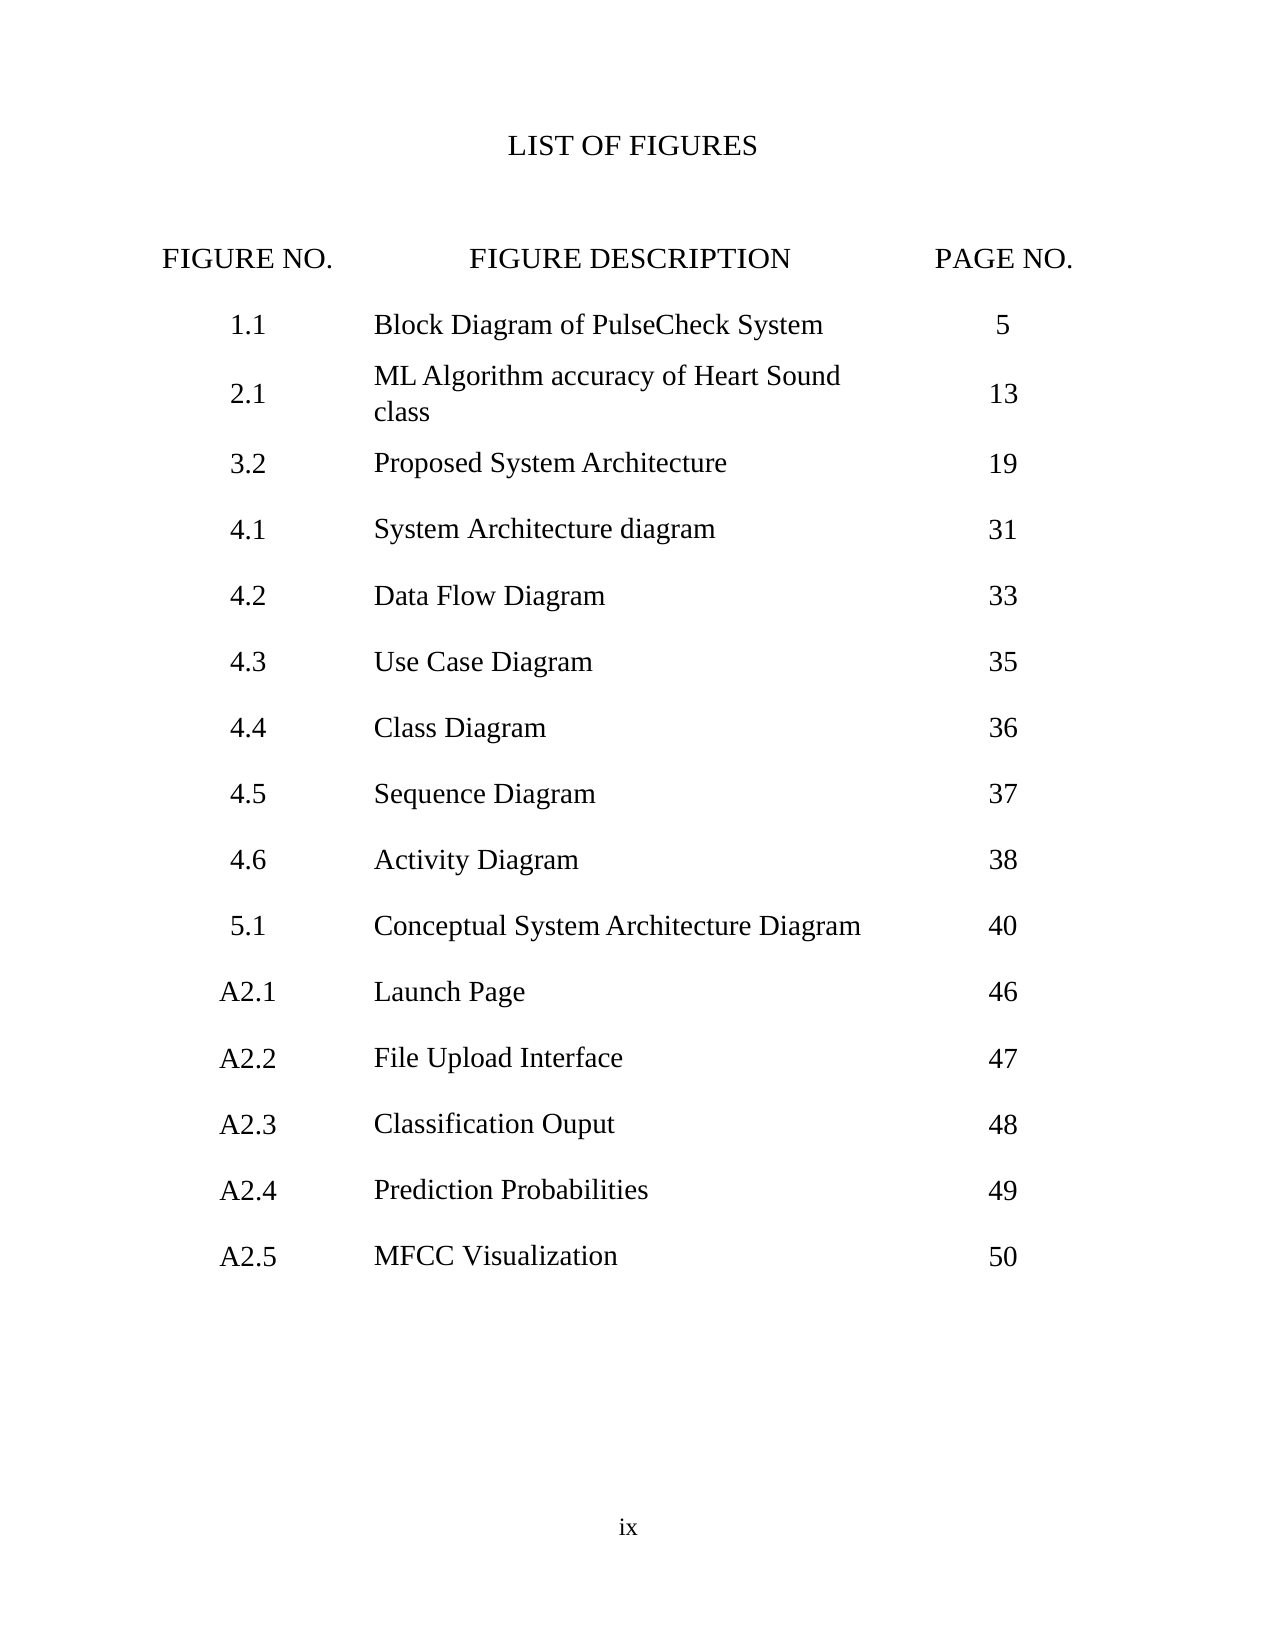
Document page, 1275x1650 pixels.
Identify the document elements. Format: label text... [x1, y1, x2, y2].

text 13 [989, 376, 1188, 410]
text 4.6 [230, 842, 336, 876]
text A2.1 [219, 974, 336, 1008]
text 4.2 [230, 578, 336, 612]
text Conceptual SystemArchitecture Diagram [373, 908, 862, 941]
text 46 [988, 974, 1188, 1008]
text 3.2 [230, 446, 336, 479]
text 50 [988, 1239, 1188, 1272]
text 1.1 [230, 307, 336, 341]
text LIST OF FIGURES [507, 128, 1188, 161]
text FIGURE DESCRIPTION [469, 241, 862, 275]
text 5.1 [230, 908, 336, 942]
text Launch Page [373, 974, 862, 1008]
text 47 [988, 1041, 1188, 1074]
text 4.1 [230, 512, 336, 546]
text PAGE NO. [934, 241, 1188, 275]
text A2.4 [219, 1173, 336, 1206]
text 37 [988, 776, 1188, 810]
text 35 [988, 644, 1188, 678]
text Prediction Probabilities [373, 1172, 862, 1206]
text File Upload Interface [373, 1040, 862, 1074]
text 48 [988, 1107, 1188, 1140]
text A2.2 [219, 1041, 336, 1074]
text Use Case Diagram [373, 644, 862, 677]
text 4.3 [230, 644, 336, 678]
text 2.1 [230, 376, 336, 410]
text 31 [988, 512, 1188, 546]
text System Architecture diagram [373, 512, 862, 545]
text Activity Diagram [373, 842, 862, 875]
text 49 [988, 1173, 1188, 1206]
text Data Flow Diagram [373, 578, 862, 611]
text Class Diagram [373, 710, 862, 743]
text ix [619, 1512, 1188, 1541]
text Block Diagram of PulseCheck System [373, 307, 862, 341]
text 4.5 [230, 776, 336, 810]
text Proposed SystemArchitecture [373, 445, 862, 479]
text A2.5 [219, 1239, 336, 1272]
text Sequence Diagram [373, 776, 862, 809]
text MFCC Visualization [373, 1238, 862, 1272]
text FIGURE NO. [162, 241, 336, 275]
text 5 [995, 307, 1188, 341]
text Classification Ouput [373, 1106, 862, 1140]
text 40 [988, 908, 1188, 942]
text 4.4 [230, 710, 336, 744]
text 19 [988, 446, 1188, 479]
text A2.3 [219, 1107, 336, 1140]
text 33 [988, 578, 1188, 612]
text 38 [988, 842, 1188, 876]
text MLAlgorithm accuracy of Heart Sound class [373, 358, 847, 428]
text 36 [988, 710, 1188, 744]
